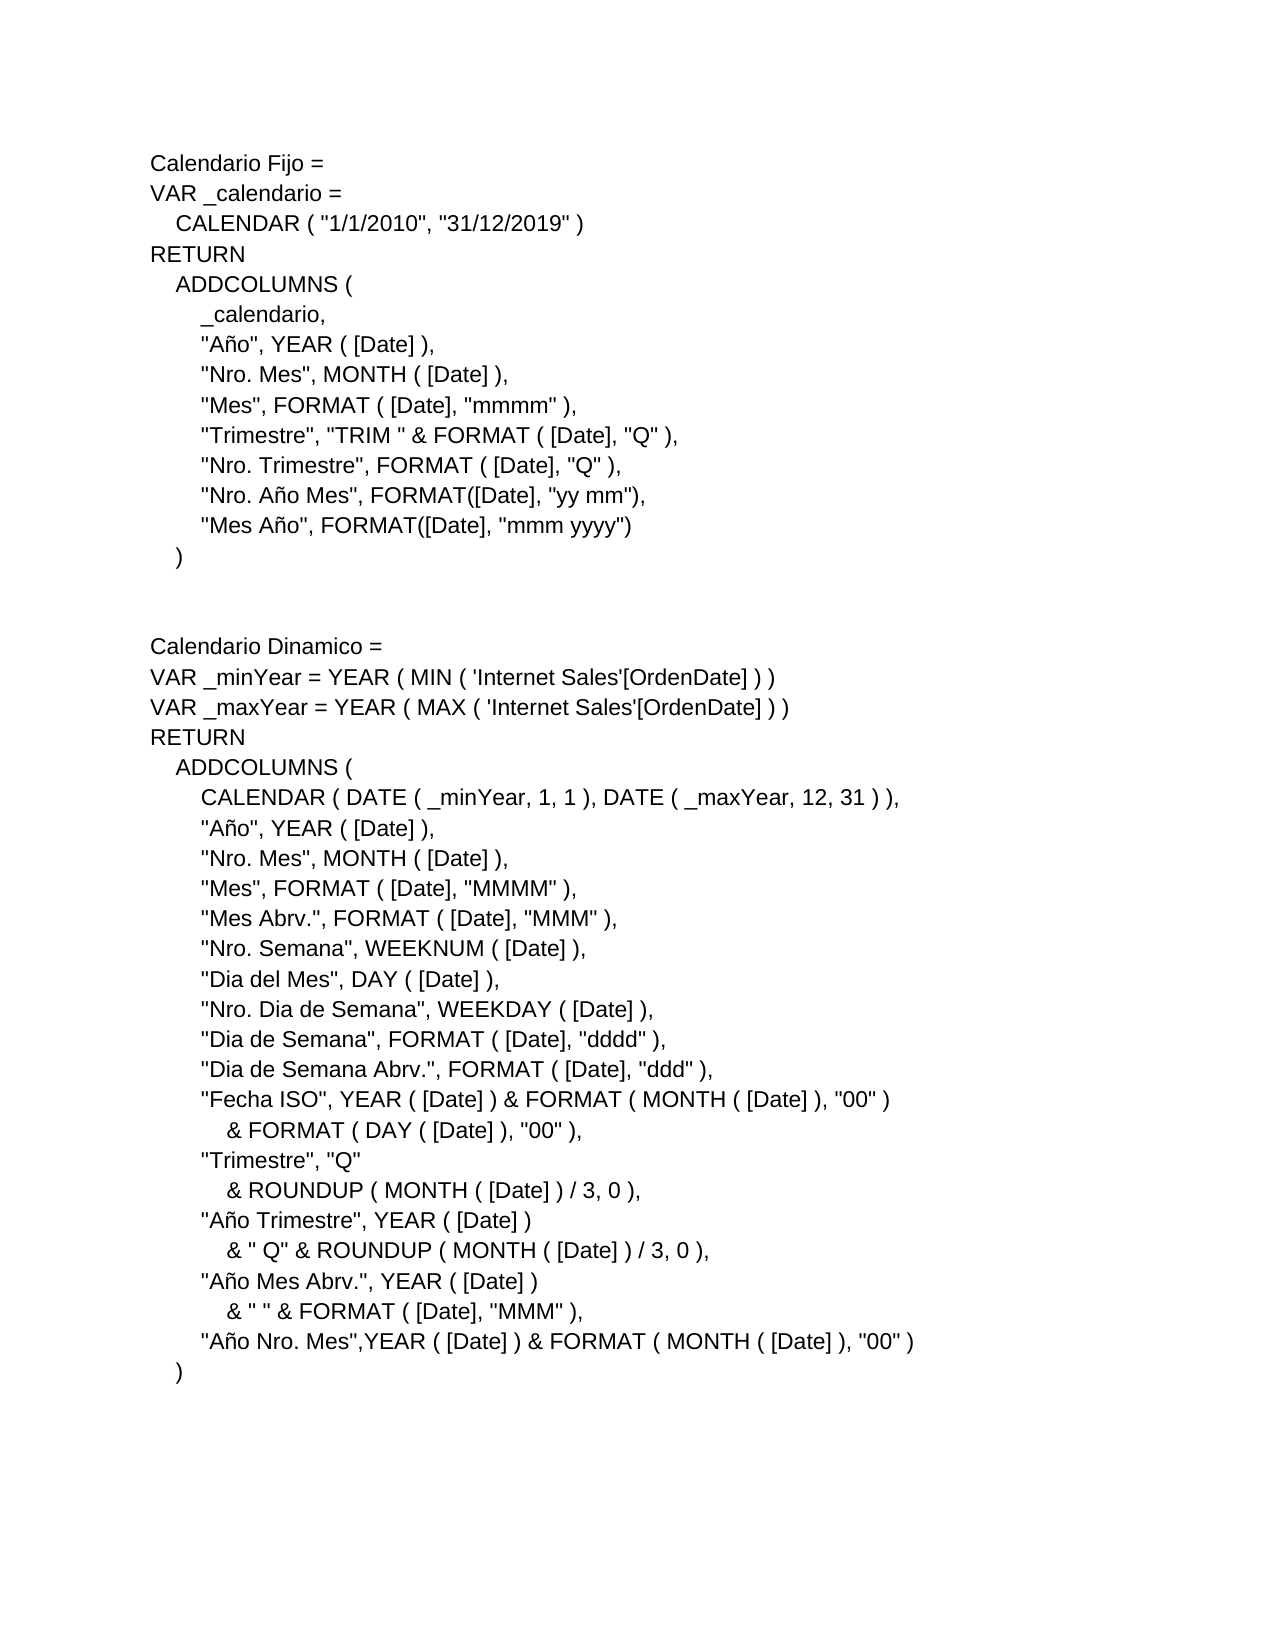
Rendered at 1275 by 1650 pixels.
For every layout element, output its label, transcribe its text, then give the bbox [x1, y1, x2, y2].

text & FORMAT ( DAY ( [Date] ), "00" ), [150, 1117, 1125, 1143]
text RETURN [150, 241, 1125, 267]
text "Trimestre", "TRIM " & FORMAT ( [Date], "Q" ), [150, 422, 1125, 448]
text CALENDAR ( DATE ( _minYear, 1, 1 ), DATE ( _maxYear, 12, 31 ) ), [150, 784, 1125, 811]
text "Dia de Semana", FORMAT ( [Date], "dddd" ), [150, 1026, 1125, 1052]
text & ROUNDUP ( MONTH ( [Date] ) / 3, 0 ), [150, 1177, 1125, 1203]
text & " Q" & ROUNDUP ( MONTH ( [Date] ) / 3, 0 ), [150, 1237, 1125, 1264]
text ADDCOLUMNS ( [150, 271, 1125, 297]
text _calendario, [150, 301, 1125, 327]
text Calendario Dinamico = [150, 633, 1125, 660]
text "Dia de Semana Abrv.", FORMAT ( [Date], "ddd" ), [150, 1056, 1125, 1083]
text "Nro. Trimestre", FORMAT ( [Date], "Q" ), [150, 452, 1125, 478]
text VAR _maxYear = YEAR ( MAX ( 'Internet Sales'[OrdenDate] ) ) [150, 694, 1125, 720]
text "Año Trimestre", YEAR ( [Date] ) [150, 1207, 1125, 1234]
text "Mes Año", FORMAT([Date], "mmm yyyy") [150, 512, 1125, 539]
text "Año Mes Abrv.", YEAR ( [Date] ) [150, 1268, 1125, 1294]
text VAR _calendario = [150, 180, 1125, 207]
text ADDCOLUMNS ( [150, 754, 1125, 781]
text "Año", YEAR ( [Date] ), [150, 814, 1125, 841]
text "Nro. Año Mes", FORMAT([Date], "yy mm"), [150, 482, 1125, 509]
text "Año", YEAR ( [Date] ), [150, 331, 1125, 358]
text "Dia del Mes", DAY ( [Date] ), [150, 966, 1125, 992]
text "Trimestre", "Q" [150, 1147, 1125, 1173]
text "Nro. Mes", MONTH ( [Date] ), [150, 361, 1125, 388]
text CALENDAR ( "1/1/2010", "31/12/2019" ) [150, 210, 1125, 237]
text VAR _minYear = YEAR ( MIN ( 'Internet Sales'[OrdenDate] ) ) [150, 663, 1125, 690]
text Calendario Fijo = [150, 150, 1125, 176]
text "Mes Abrv.", FORMAT ( [Date], "MMM" ), [150, 905, 1125, 932]
text & " " & FORMAT ( [Date], "MMM" ), [150, 1298, 1125, 1324]
text "Mes", FORMAT ( [Date], "MMMM" ), [150, 875, 1125, 901]
text "Año Nro. Mes",YEAR ( [Date] ) & FORMAT ( MONTH ( [Date] ), "00" ) [150, 1328, 1125, 1354]
text "Mes", FORMAT ( [Date], "mmmm" ), [150, 392, 1125, 418]
text RETURN [150, 724, 1125, 750]
text "Fecha ISO", YEAR ( [Date] ) & FORMAT ( MONTH ( [Date] ), "00" ) [150, 1086, 1125, 1113]
text "Nro. Dia de Semana", WEEKDAY ( [Date] ), [150, 996, 1125, 1022]
text ) [150, 1358, 1125, 1385]
text "Nro. Semana", WEEKNUM ( [Date] ), [150, 935, 1125, 962]
text "Nro. Mes", MONTH ( [Date] ), [150, 845, 1125, 871]
text ) [150, 543, 1125, 569]
